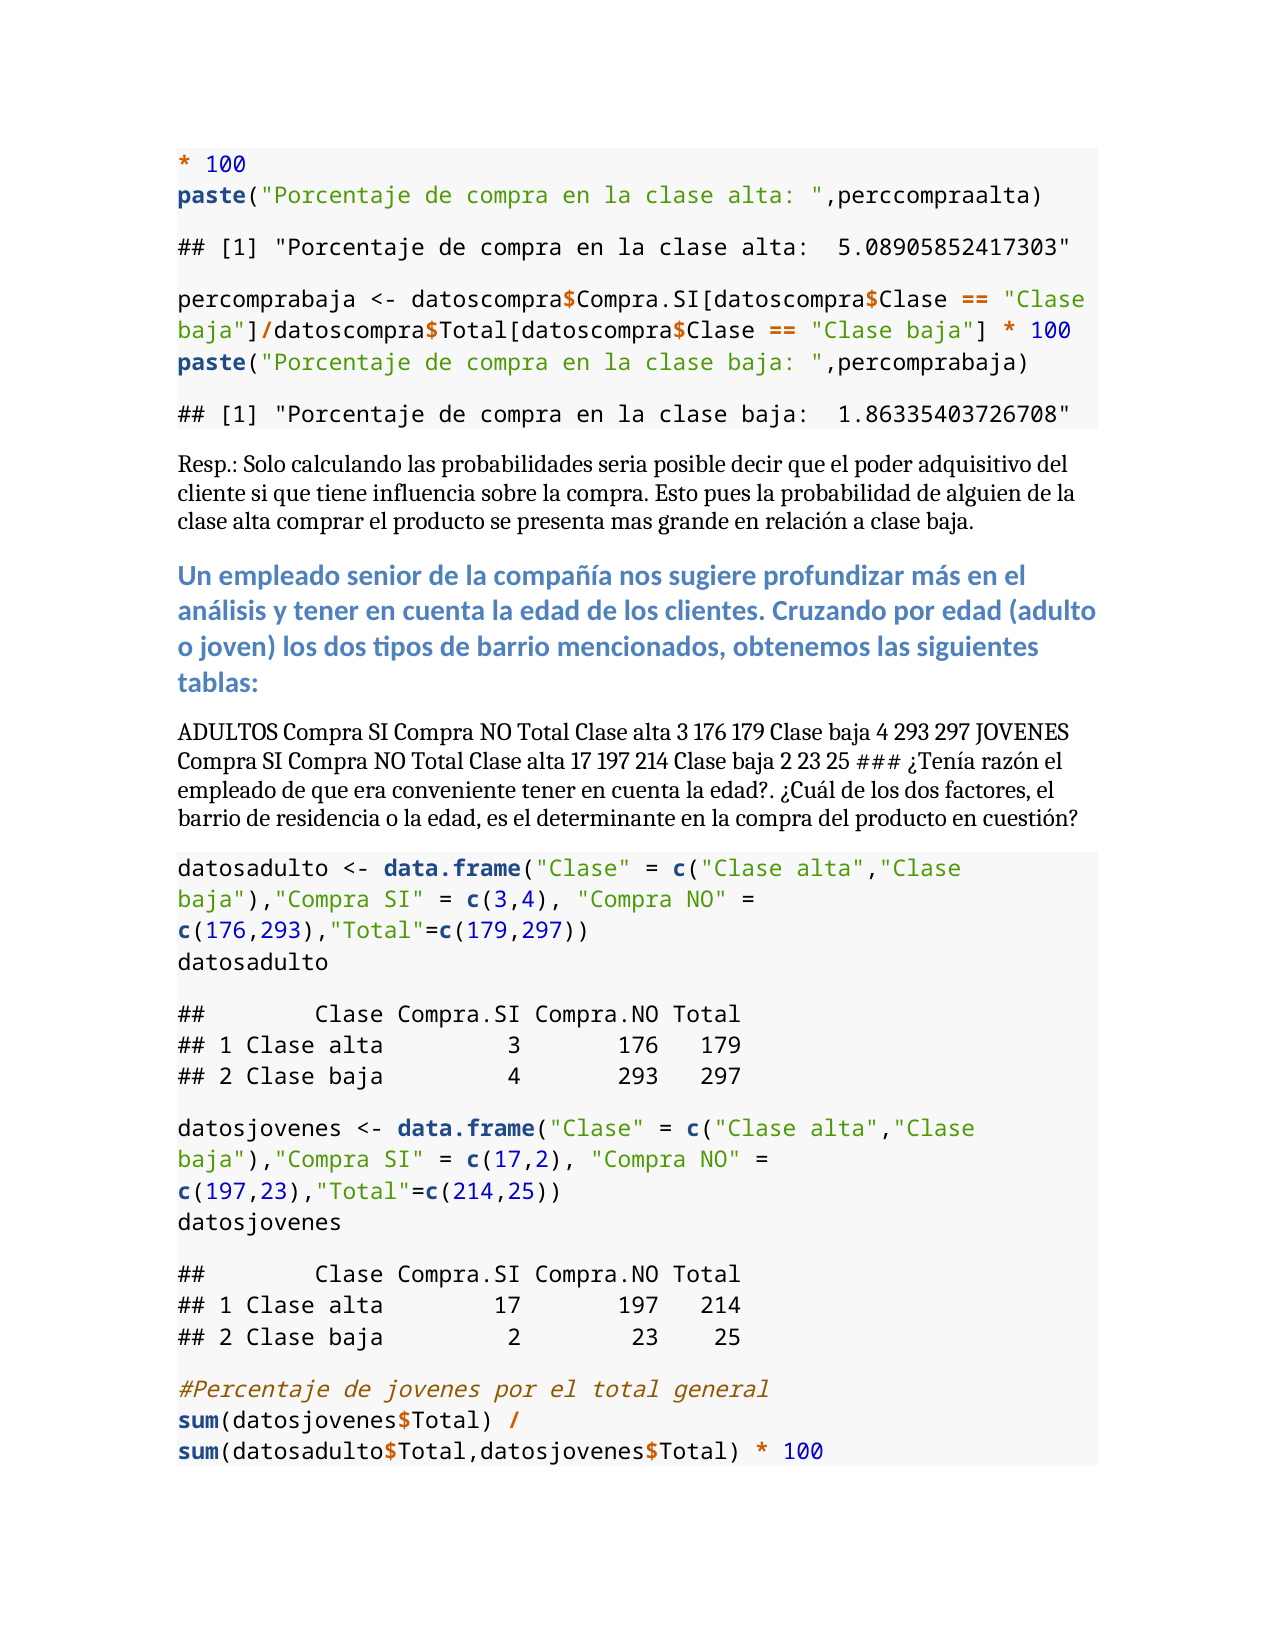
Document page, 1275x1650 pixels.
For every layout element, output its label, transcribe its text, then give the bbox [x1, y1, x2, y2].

text ## [1] "Porcentaje de compra en la clase alta: 5.08905852417303" [177, 231, 1098, 262]
text #Percentaje de jovenes por el total general sum(datosjovenes$Total) / sum(datosadulto$Total,datosjovenes$Total) * 100 [521, 1373, 1098, 1466]
text ## Clase Compra.SI Compra.NO Total ## 1 Clase alta 3 176 179 ## 2 Clase baja 4 293 297 [177, 998, 1098, 1091]
text ## Clase Compra.SI Compra.NO Total ## 1 Clase alta 17 197 214 ## 2 Clase baja 2 23 25 [177, 1258, 1098, 1352]
text datosjovenes <- data.frame("Clase" = c("Clase alta","Clase baja"),"Compra SI" = c(17,2), "Compra NO" = c(197,23),"Total"=c(214,25)) datosjovenes [177, 1112, 1098, 1237]
subtitle Un empleado senior de la compañía nos sugiere profundizar más en el análisis y tener en cuenta la edad de los clientes. Cruzando por edad (adulto o joven) los dos tipos de barrio mencionados, obtenemos las siguientes tablas: [177, 557, 1098, 699]
text datosadulto <- data.frame("Clase" = c("Clase alta","Clase baja"),"Compra SI" = c(3,4), "Compra NO" = c(176,293),"Total"=c(179,297)) datosadulto [328, 852, 1098, 977]
text ADULTOS Compra SI Compra NO Total Clase alta 3 176 179 Clase baja 4 293 297 JOVENES Compra SI Compra NO Total Clase alta 17 197 214 Clase baja 2 23 25 ### ¿Tenía razón el empleado de que era conveniente tener en cuenta la edad?. ¿Cuál de los dos factores, el barrio de residencia o la edad, es el determinante en la compra del producto en cuestión? [177, 718, 1098, 833]
text ## [1] "Porcentaje de compra en la clase baja: 1.86335403726708" [177, 398, 1098, 429]
text Resp.: Solo calculando las probabilidades seria posible decir que el poder adquisitivo del cliente si que tiene influencia sobre la compra. Esto pues la probabilidad de alguien de la clase alta comprar el producto se presenta mas grande en relación a clase baja. [177, 450, 1098, 536]
